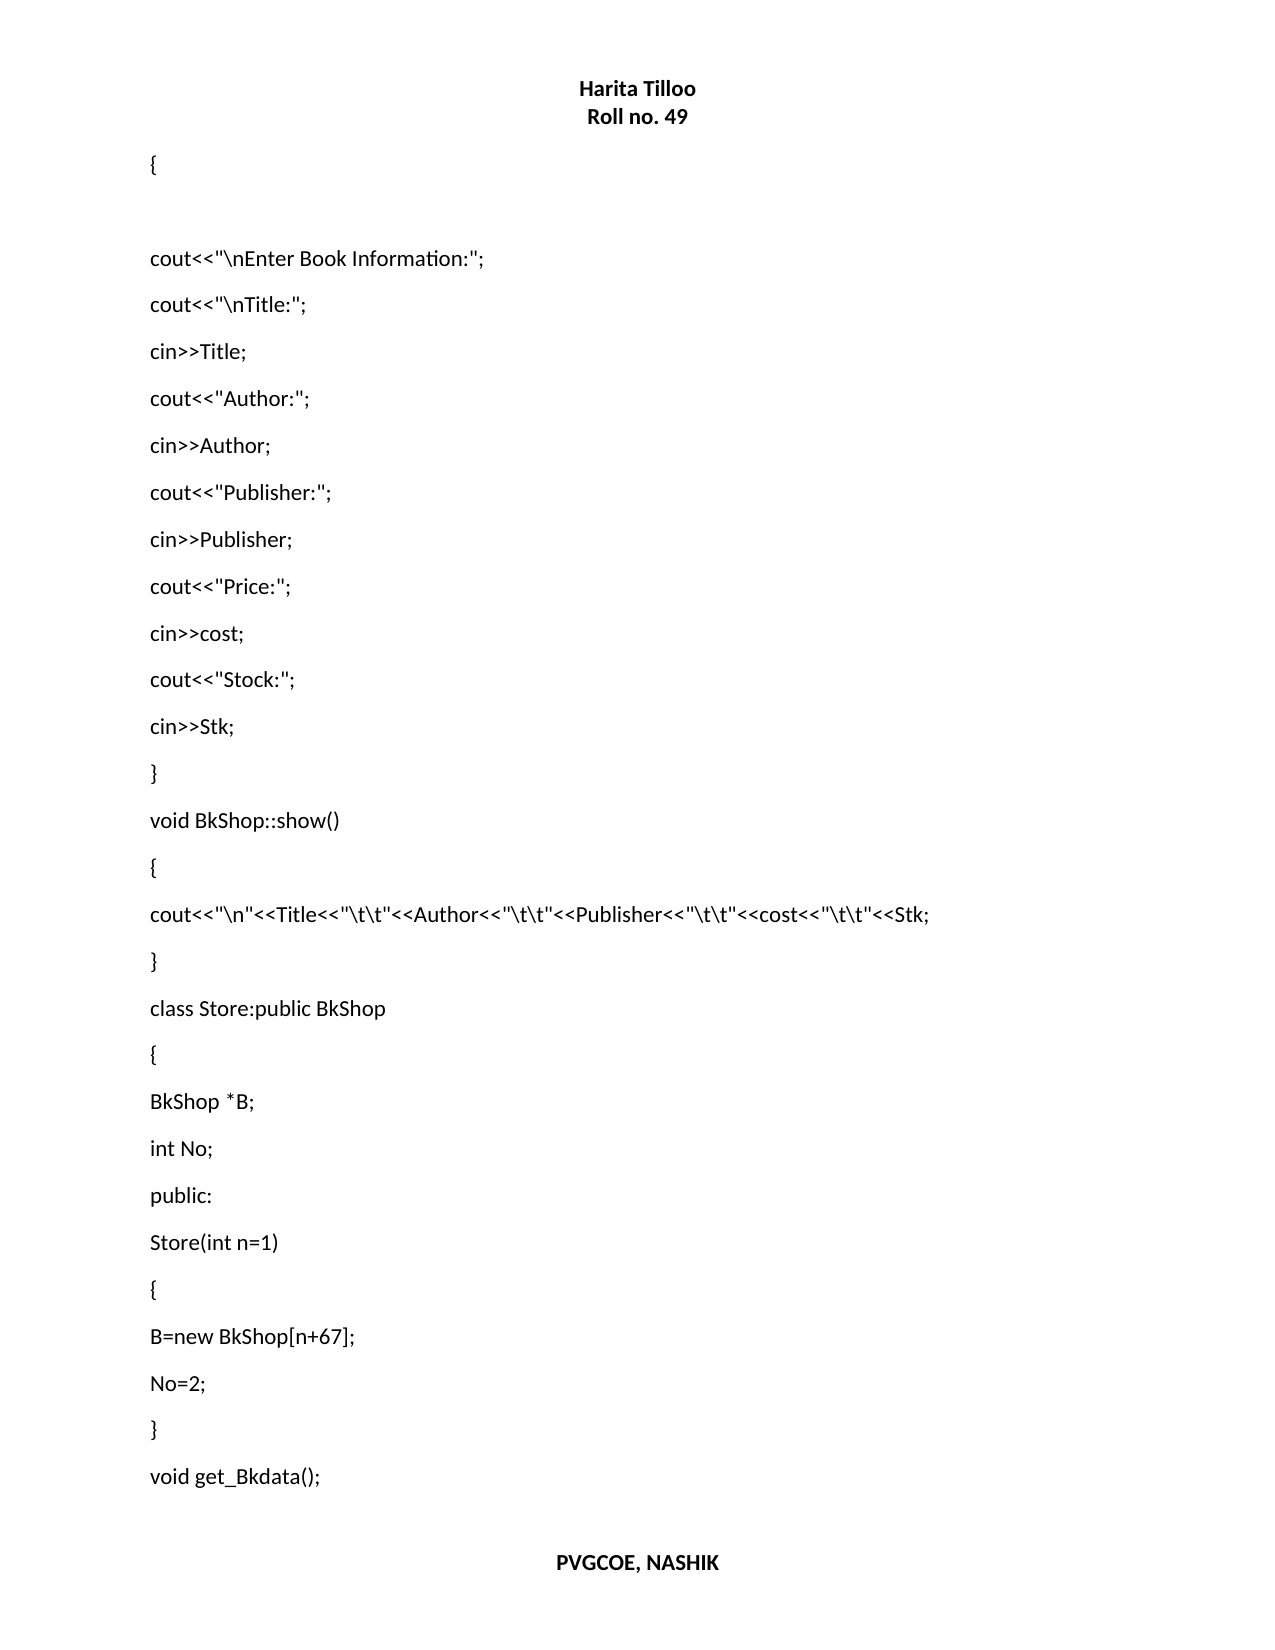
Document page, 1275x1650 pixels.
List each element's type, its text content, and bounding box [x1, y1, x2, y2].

text BkShop *B; [150, 1087, 1125, 1116]
text public: [150, 1181, 1125, 1209]
text void BkShop::show() [150, 806, 1125, 834]
text cout<<"\n"<<Title<<"\t\t"<<Author<<"\t\t"<<Publisher<<"\t\t"<<cost<<"\t\t"<<Stk; [150, 900, 1125, 928]
text cin>>Title; [150, 337, 1125, 366]
text cout<<"\nTitle:"; [150, 291, 1125, 319]
text cin>>Publisher; [150, 525, 1125, 553]
text } [150, 1416, 1125, 1444]
text cin>>Author; [150, 431, 1125, 459]
text cin>>cost; [150, 619, 1125, 647]
text } [150, 947, 1125, 975]
text void get_Bkdata(); [150, 1462, 1125, 1491]
text Store(int n=1) [150, 1228, 1125, 1256]
text cout<<"Author:"; [150, 384, 1125, 412]
text cout<<"Publisher:"; [150, 478, 1125, 506]
text cout<<"Price:"; [150, 572, 1125, 600]
text int No; [150, 1134, 1125, 1162]
text B=new BkShop[n+67]; [150, 1322, 1125, 1350]
text cout<<"\nEnter Book Information:"; [150, 244, 1125, 272]
text cin>>Stk; [150, 712, 1125, 741]
text No=2; [150, 1369, 1125, 1397]
text { [150, 150, 1125, 178]
text { [150, 1275, 1125, 1303]
text } [150, 759, 1125, 787]
text { [150, 1041, 1125, 1069]
text { [150, 853, 1125, 881]
text class Store:public BkShop [150, 994, 1125, 1022]
text cout<<"Stock:"; [150, 666, 1125, 694]
